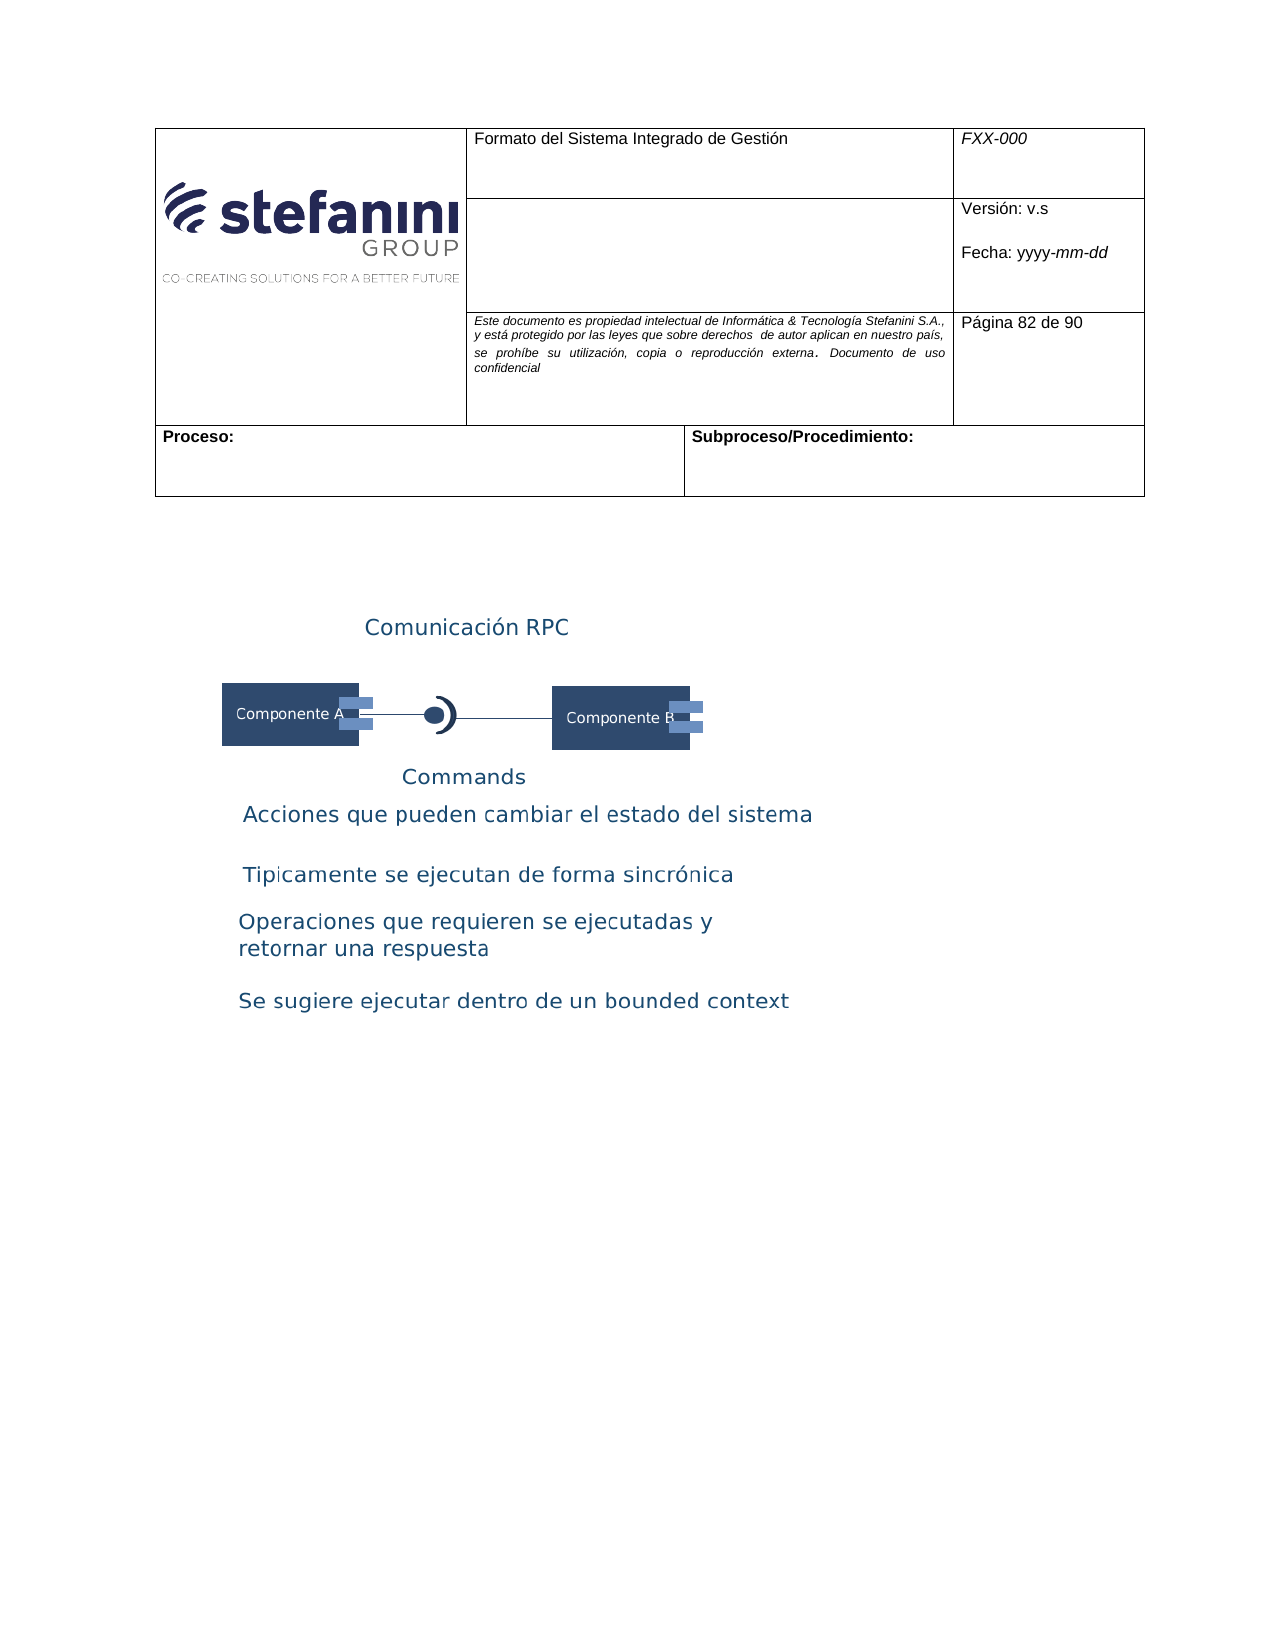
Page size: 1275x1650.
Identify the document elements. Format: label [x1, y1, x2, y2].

picture [196, 599, 816, 1052]
picture [162, 182, 460, 286]
